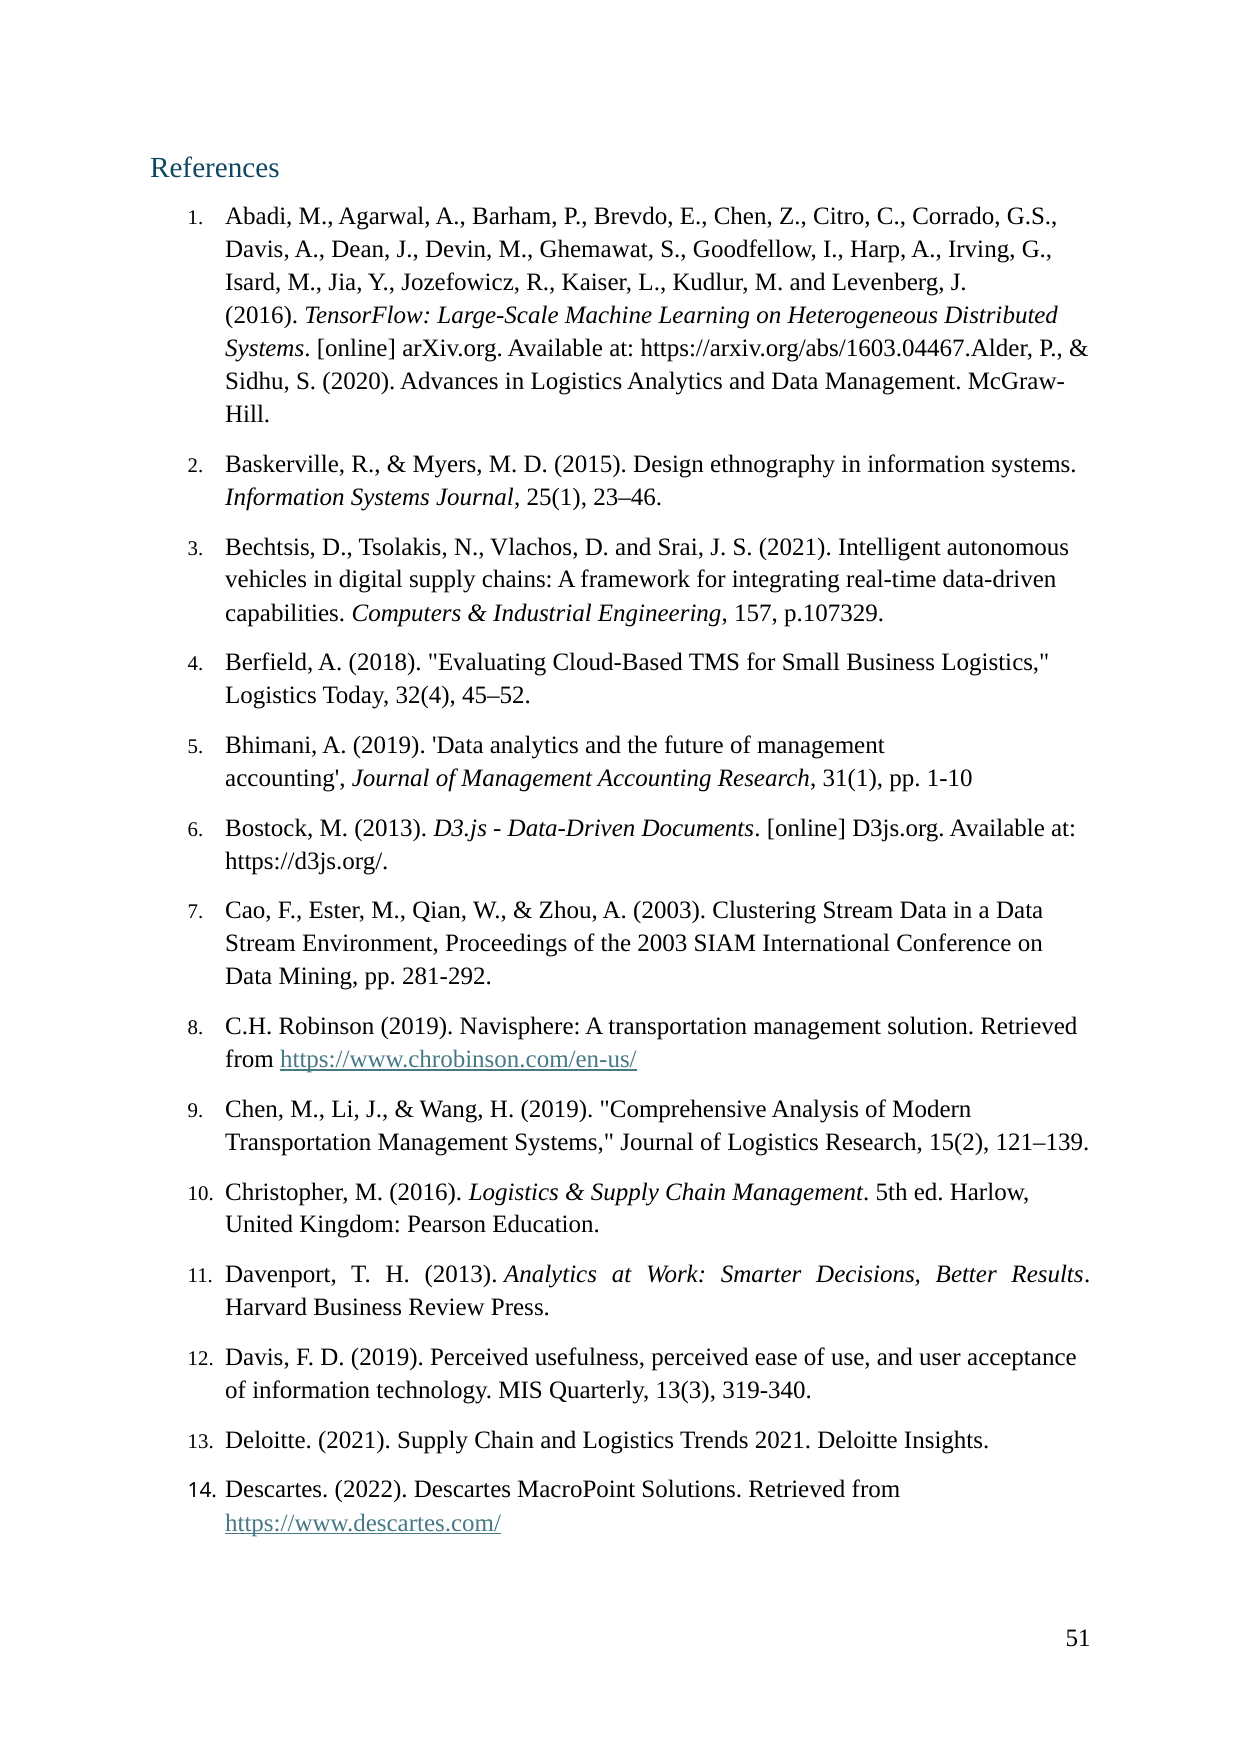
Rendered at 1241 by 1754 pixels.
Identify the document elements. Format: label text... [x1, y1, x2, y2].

list Christopher, M. (2016). Logistics & Supply Chain Management. 5th ed. Harlow, United Kingdom: Pearson Education. [187, 1177, 1090, 1238]
subtitle References [150, 150, 1090, 183]
list Berfield, A. (2018). "Evaluating Cloud-Based TMS for Small Business Logistics," Logistics Today, 32(4), 45–52. [187, 647, 1090, 709]
list Bechtsis, D., Tsolakis, N., Vlachos, D. and Srai, J. S. (2021). Intelligent autonomous vehicles in digital supply chains: A framework for integrating real-time data-driven capabilities. Computers & Industrial Engineering, 157, p.107329. [187, 532, 1090, 626]
list Baskerville, R., & Myers, M. D. (2015). Design ethnography in information systems. Information Systems Journal, 25(1), 23–46. [187, 449, 1090, 511]
list Bostock, M. (2013). D3.js - Data-Driven Documents. [online] D3js.org. Available at: https://d3js.org/. [187, 813, 1090, 874]
list Davenport, T. H. (2013). Analytics at Work: Smarter Decisions, Better Results. Harvard Business Review Press. [187, 1259, 1090, 1321]
list Chen, M., Li, J., & Wang, H. (2019). "Comprehensive Analysis of Modern Transportation Management Systems," Journal of Logistics Research, 15(2), 121–139. [187, 1094, 1090, 1156]
list Abadi, M., Agarwal, A., Barham, P., Brevdo, E., Chen, Z., Citro, C., Corrado, G.S., Davis, A., Dean, J., Devin, M., Ghemawat, S., Goodfellow, I., Harp, A., Irving, G., Isard, M., Jia, Y., Jozefowicz, R., Kaiser, L., Kudlur, M. and Levenberg, J. (2016). TensorFlow: Large-Scale Machine Learning on Heterogeneous Distributed Systems. [online] arXiv.org. Available at: https://arxiv.org/abs/1603.04467.Alder, P., & Sidhu, S. (2020). Advances in Logistics Analytics and Data Management. McGraw-Hill. [187, 201, 1090, 428]
list Deloitte. (2021). Supply Chain and Logistics Trends 2021. Deloitte Insights. [187, 1425, 1090, 1453]
list Bhimani, A. (2019). 'Data analytics and the future of management accounting', Journal of Management Accounting Research, 31(1), pp. 1-10 [187, 730, 1090, 792]
list C.H. Robinson (2019). Navisphere: A transportation management solution. Retrieved from https://www.chrobinson.com/en-us/ [187, 1011, 1090, 1073]
list Descartes. (2022). Descartes MacroPoint Solutions. Retrieved from https://www.descartes.com/ [187, 1474, 1090, 1537]
list Cao, F., Ester, M., Qian, W., & Zhou, A. (2003). Clustering Stream Data in a Data Stream Environment, Proceedings of the 2003 SIAM International Conference on Data Mining, pp. 281-292. [187, 895, 1090, 990]
list Davis, F. D. (2019). Perceived usefulness, perceived ease of use, and user acceptance of information technology. MIS Quarterly, 13(3), 319-340. [187, 1342, 1090, 1404]
